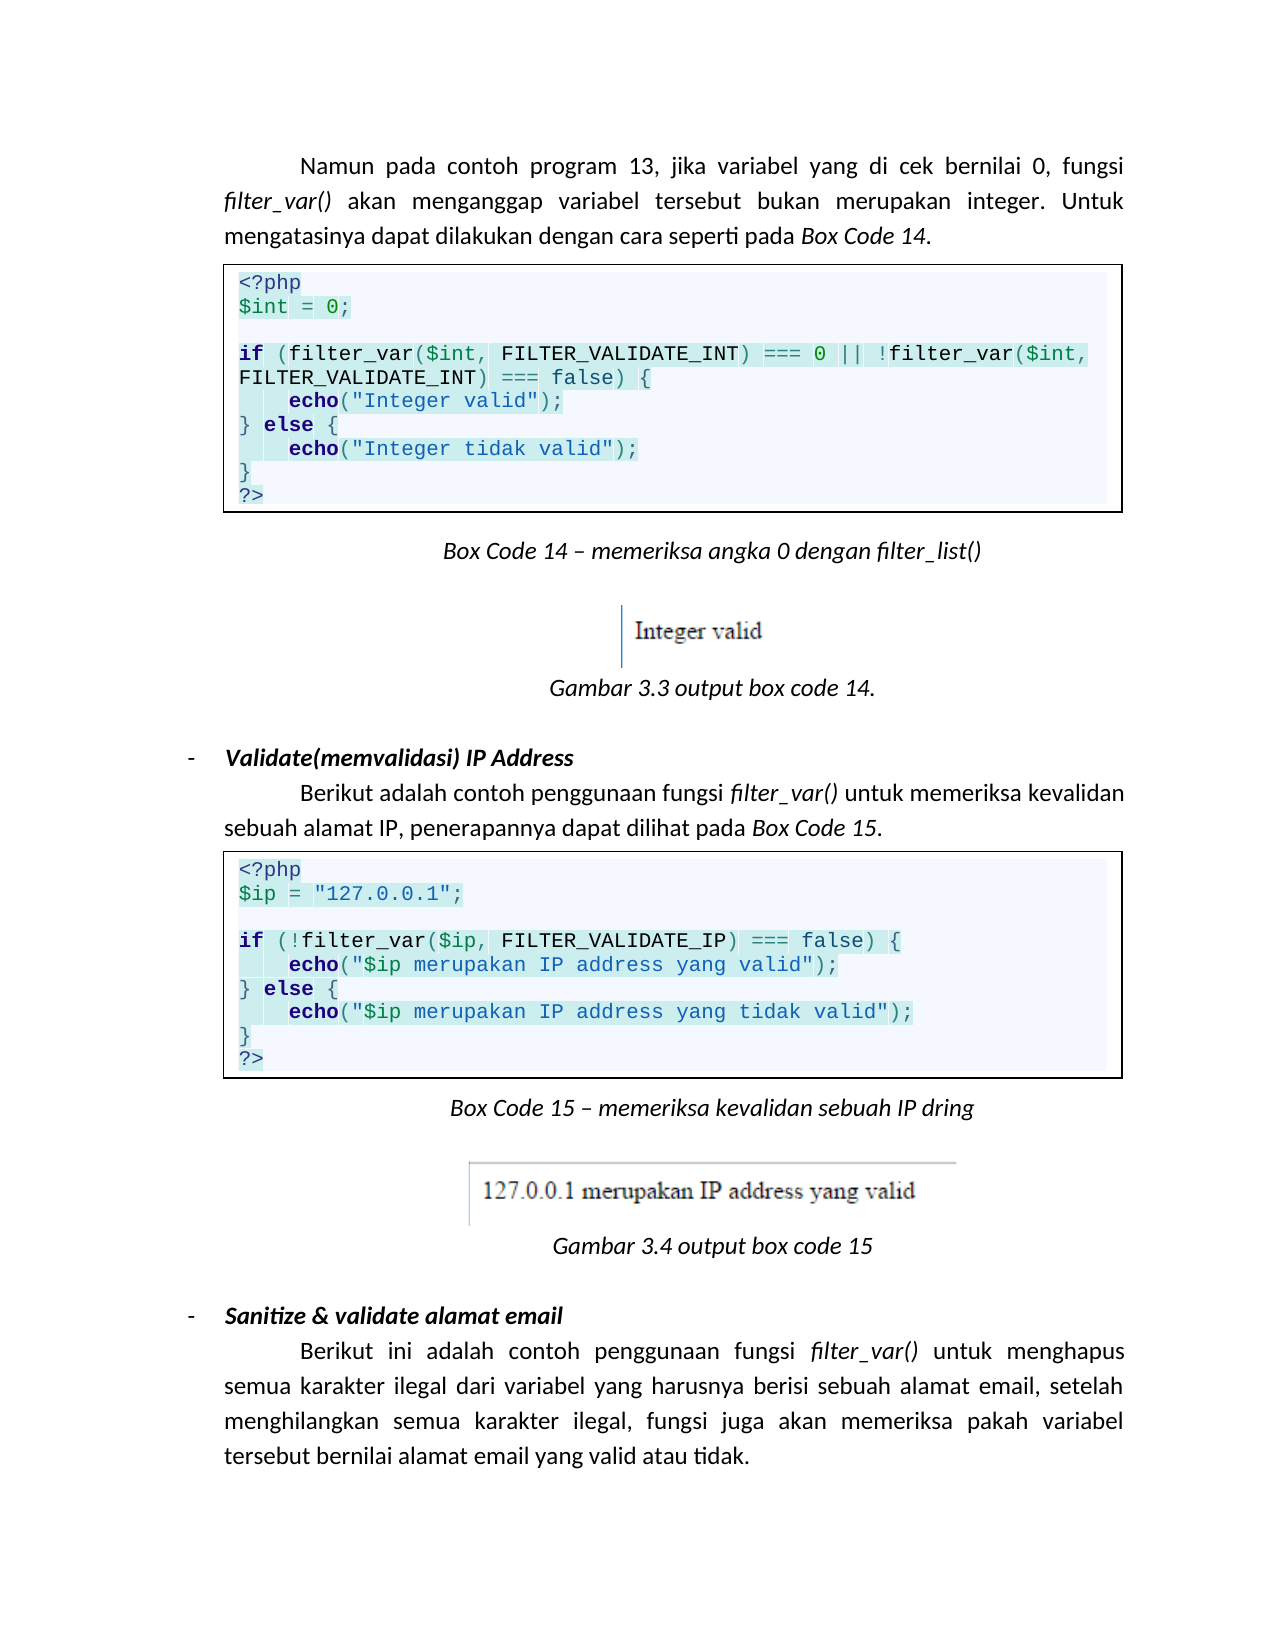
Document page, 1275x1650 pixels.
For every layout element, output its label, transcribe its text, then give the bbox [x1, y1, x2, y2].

list Gambar 3.3 output box code 14. [224, 672, 1125, 702]
list Namun pada contoh program 13, jika variabel yang di cek bernilai 0, fungsi filter_var() akan menganggap variabel tersebut bukan merupakan integer. Untuk mengatasinya dapat dilakukan dengan cara seperti pada Box Code 14. [224, 150, 1125, 251]
list Box Code 15 – memeriksa kevalidan sebuah IP dring [224, 1092, 1125, 1122]
list Validate(memvalidasi) IP Address [187, 742, 1125, 772]
list Berikut ini adalah contoh penggunaan fungsi filter_var() untuk menghapus semua karakter ilegal dari variabel yang harusnya berisi sebuah alamat email, setelah menghilangkan semua karakter ilegal, fungsi juga akan memeriksa pakah variabel tersebut bernilai alamat email yang valid atau tidak. [224, 1335, 1125, 1470]
list Gambar 3.4 output box code 15 [224, 1230, 1125, 1260]
list Sanitize & validate alamat email [187, 1300, 1125, 1330]
list Berikut adalah contoh penggunaan fungsi filter_var() untuk memeriksa kevalidan sebuah alamat IP, penerapannya dapat dilihat pada Box Code 15. [224, 777, 1125, 842]
list Box Code 14 – memeriksa angka 0 dengan filter_list() [224, 535, 1125, 566]
